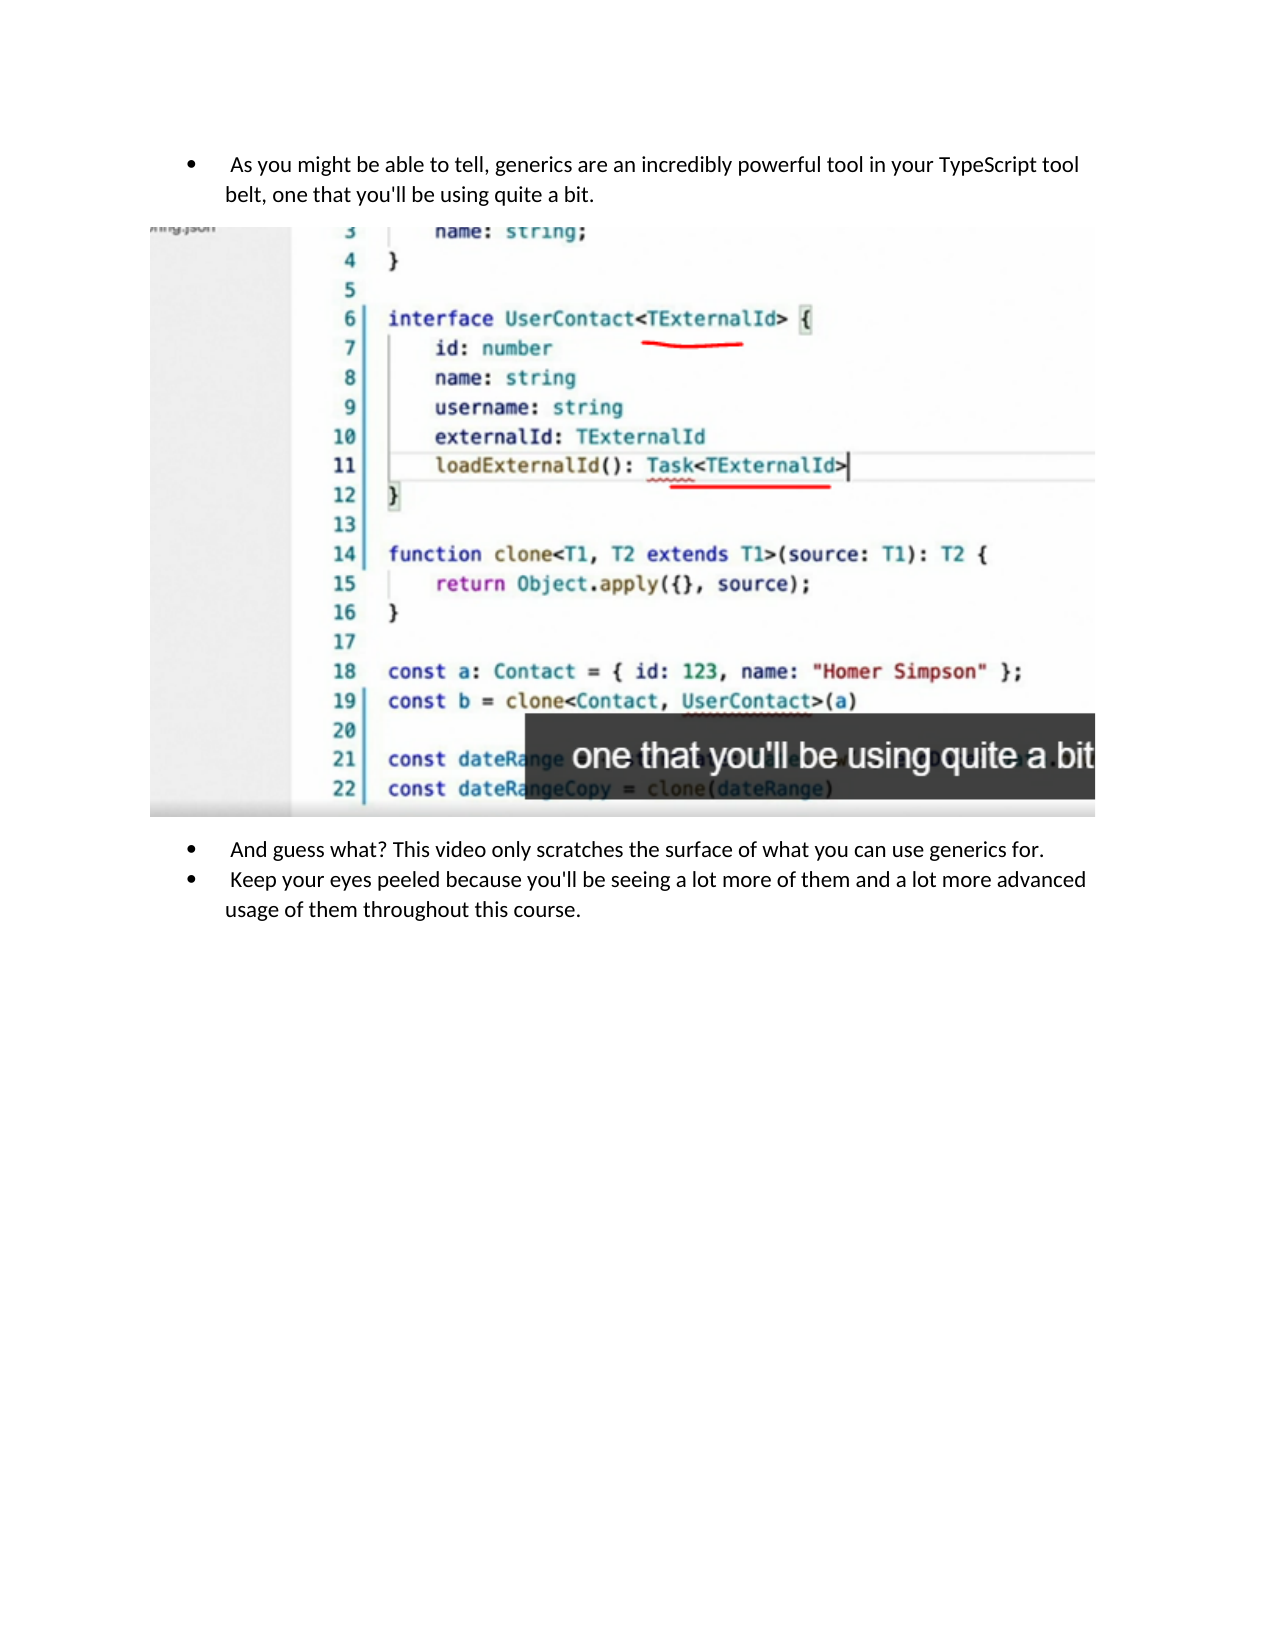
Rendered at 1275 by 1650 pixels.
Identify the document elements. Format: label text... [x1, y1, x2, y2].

list As you might be able to tell, generics are an incredibly powerful tool in your TypeScript tool belt, one that you'll be using quite a bit. [187, 150, 1125, 208]
list And guess what? This video only scratches the surface of what you can use generics for. [187, 835, 1125, 863]
list Keep your eyes peeled because you'll be seeing a lot more of them and a lot more advanced usage of them throughout this course. [187, 865, 1125, 923]
picture [150, 227, 1096, 817]
